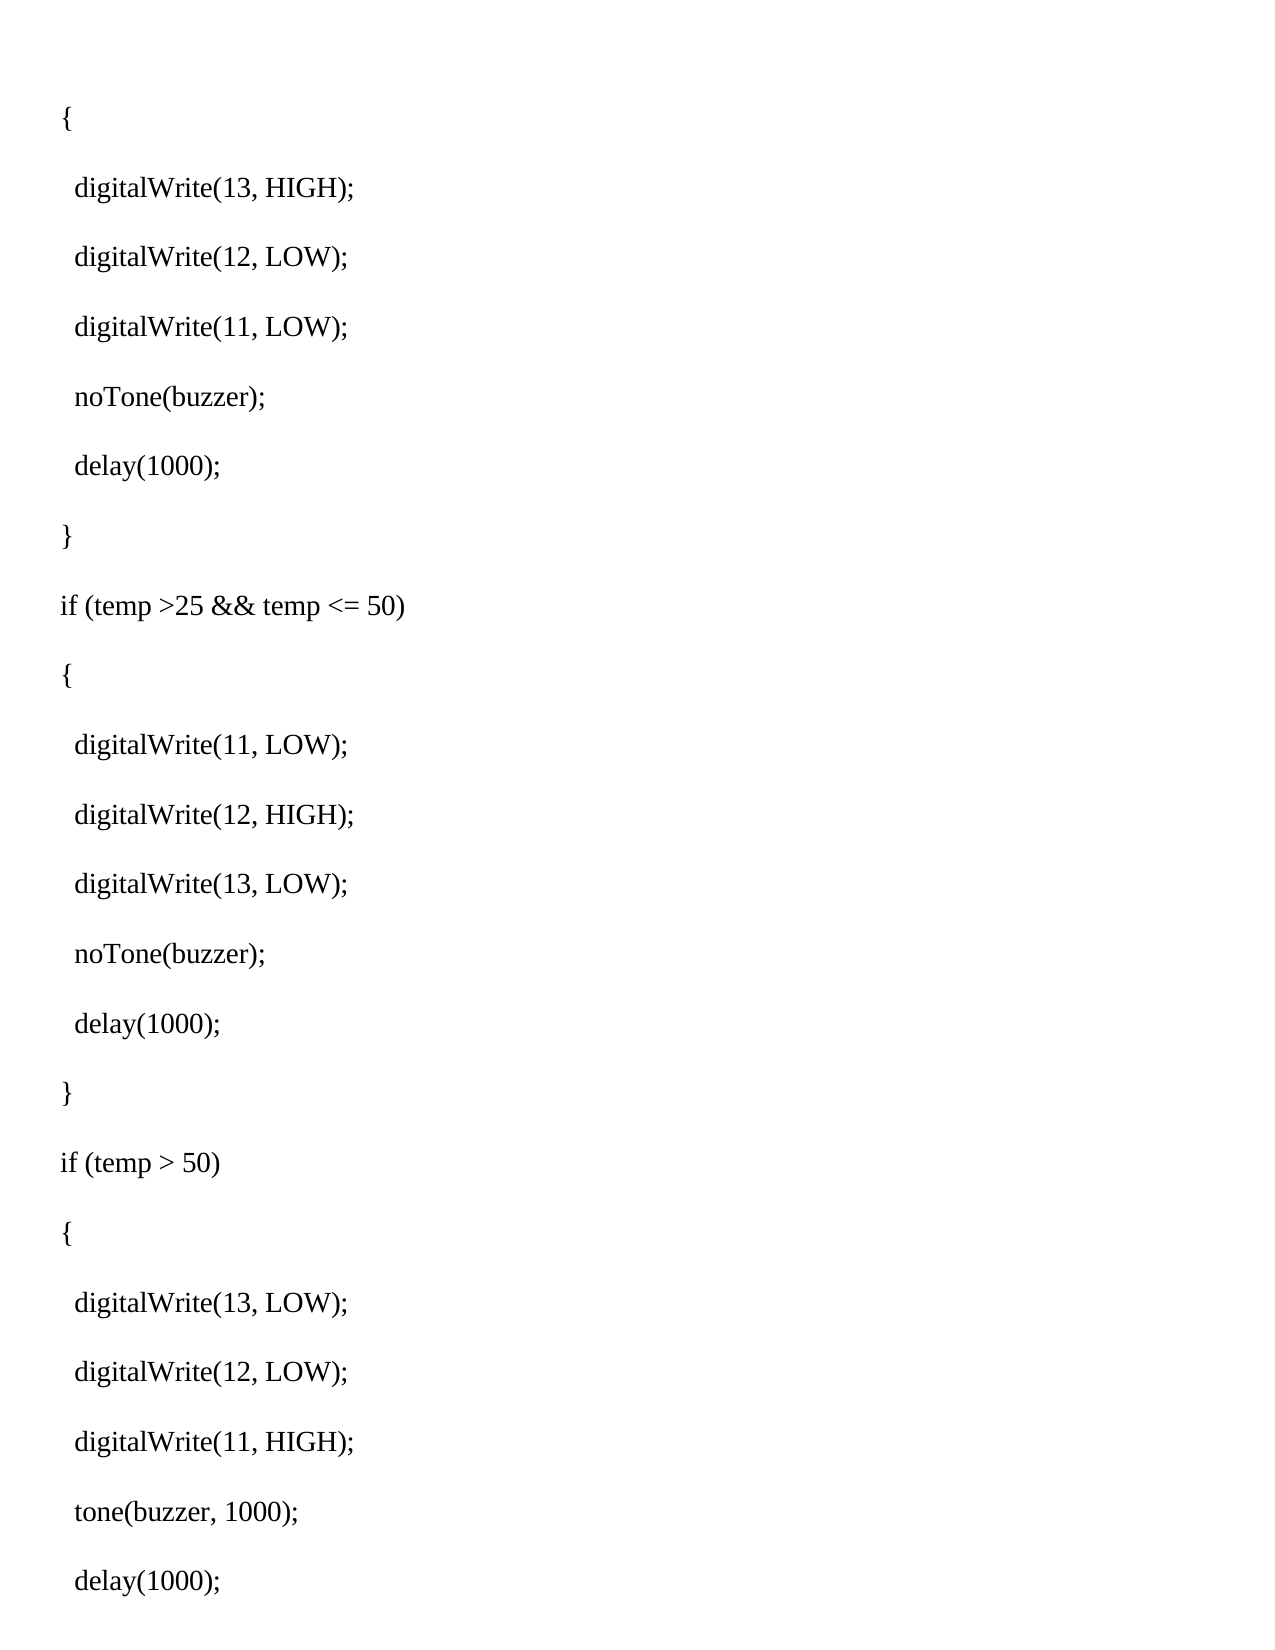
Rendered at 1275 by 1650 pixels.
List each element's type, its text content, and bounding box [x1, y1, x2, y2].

text } [46, 1076, 1227, 1109]
text delay(1000); [46, 1563, 1227, 1597]
text digitalWrite(13, LOW); [46, 867, 1227, 900]
text digitalWrite(13, HIGH); [46, 170, 1227, 203]
text digitalWrite(12, LOW); [46, 1354, 1227, 1388]
text tone(buzzer, 1000); [46, 1494, 1227, 1527]
text digitalWrite(12, LOW); [46, 239, 1227, 273]
text digitalWrite(11, HIGH); [46, 1424, 1227, 1458]
text digitalWrite(12, HIGH); [46, 797, 1227, 830]
text delay(1000); [46, 1006, 1227, 1039]
text { [46, 100, 1227, 133]
text if (temp >25 && temp <= 50) [46, 588, 1227, 621]
text digitalWrite(11, LOW); [46, 309, 1227, 343]
text digitalWrite(11, LOW); [46, 727, 1227, 761]
text { [46, 657, 1227, 691]
text if (temp > 50) [46, 1145, 1227, 1179]
text noTone(buzzer); [46, 379, 1227, 412]
text { [46, 1215, 1227, 1248]
text delay(1000); [46, 448, 1227, 482]
text } [46, 518, 1227, 552]
text noTone(buzzer); [46, 936, 1227, 970]
text digitalWrite(13, LOW); [46, 1285, 1227, 1318]
